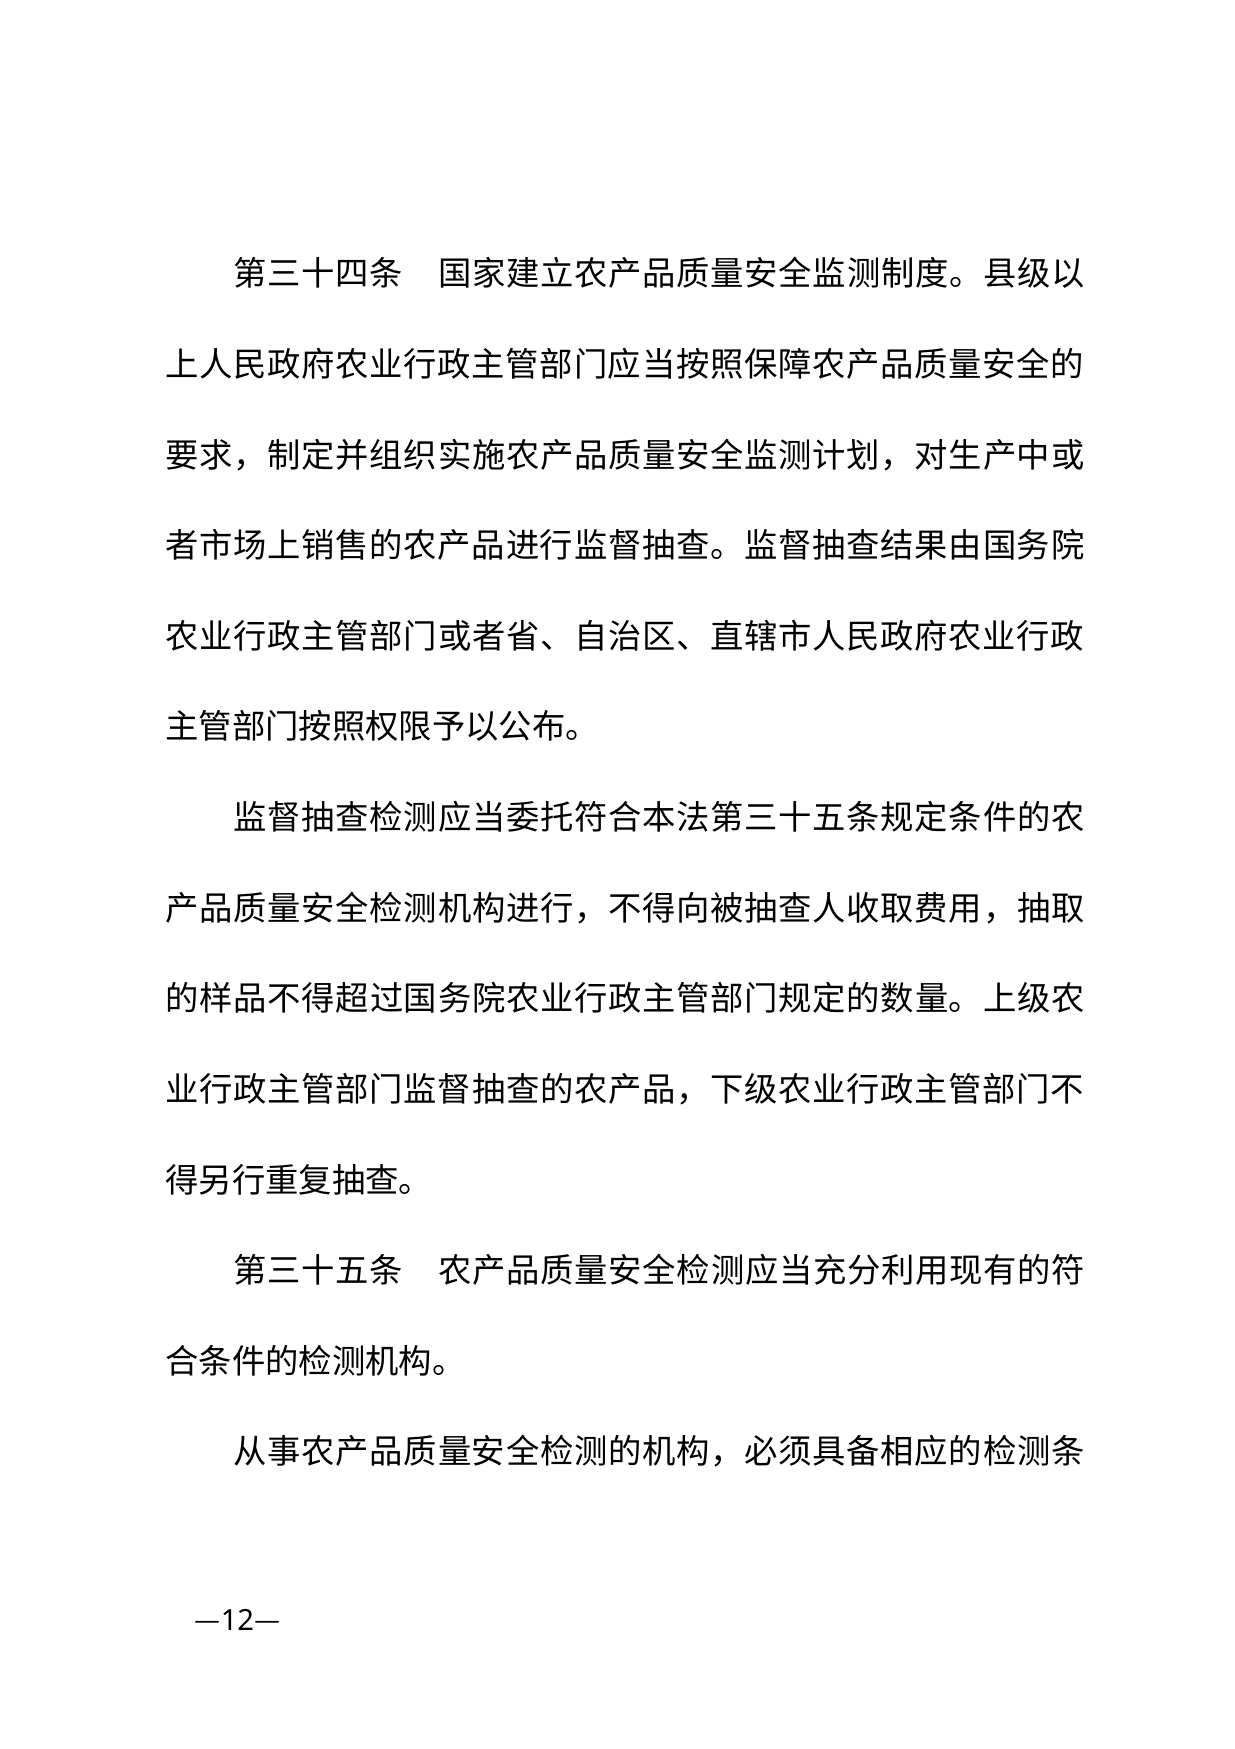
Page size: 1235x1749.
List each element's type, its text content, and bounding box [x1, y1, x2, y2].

text 第三十四条 国家建立农产品质量安全监测制度。县级以上人民政府农业行政主管部门应当按照保障农产品质量安全的要求，制定并组织实施农产品质量安全监测计划，对生产中或者市场上销售的农产品进行监督抽查。监督抽查结果由国务院农业行政主管部门或者省、自治区、直辖市人民政府农业行政主管部门按照权限予以公布。 [165, 226, 1087, 770]
text 第三十五条 农产品质量安全检测应当充分利用现有的符合条件的检测机构。 [165, 1223, 1087, 1404]
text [165, 1404, 1087, 1495]
text 监督抽查检测应当委托符合本法第三十五条规定条件的农产品质量安全检测机构进行，不得向被抽查人收取费用，抽取的样品不得超过国务院农业行政主管部门规定的数量。上级农业行政主管部门监督抽查的农产品，下级农业行政主管部门不得另行重复抽查。 [165, 770, 1087, 1223]
